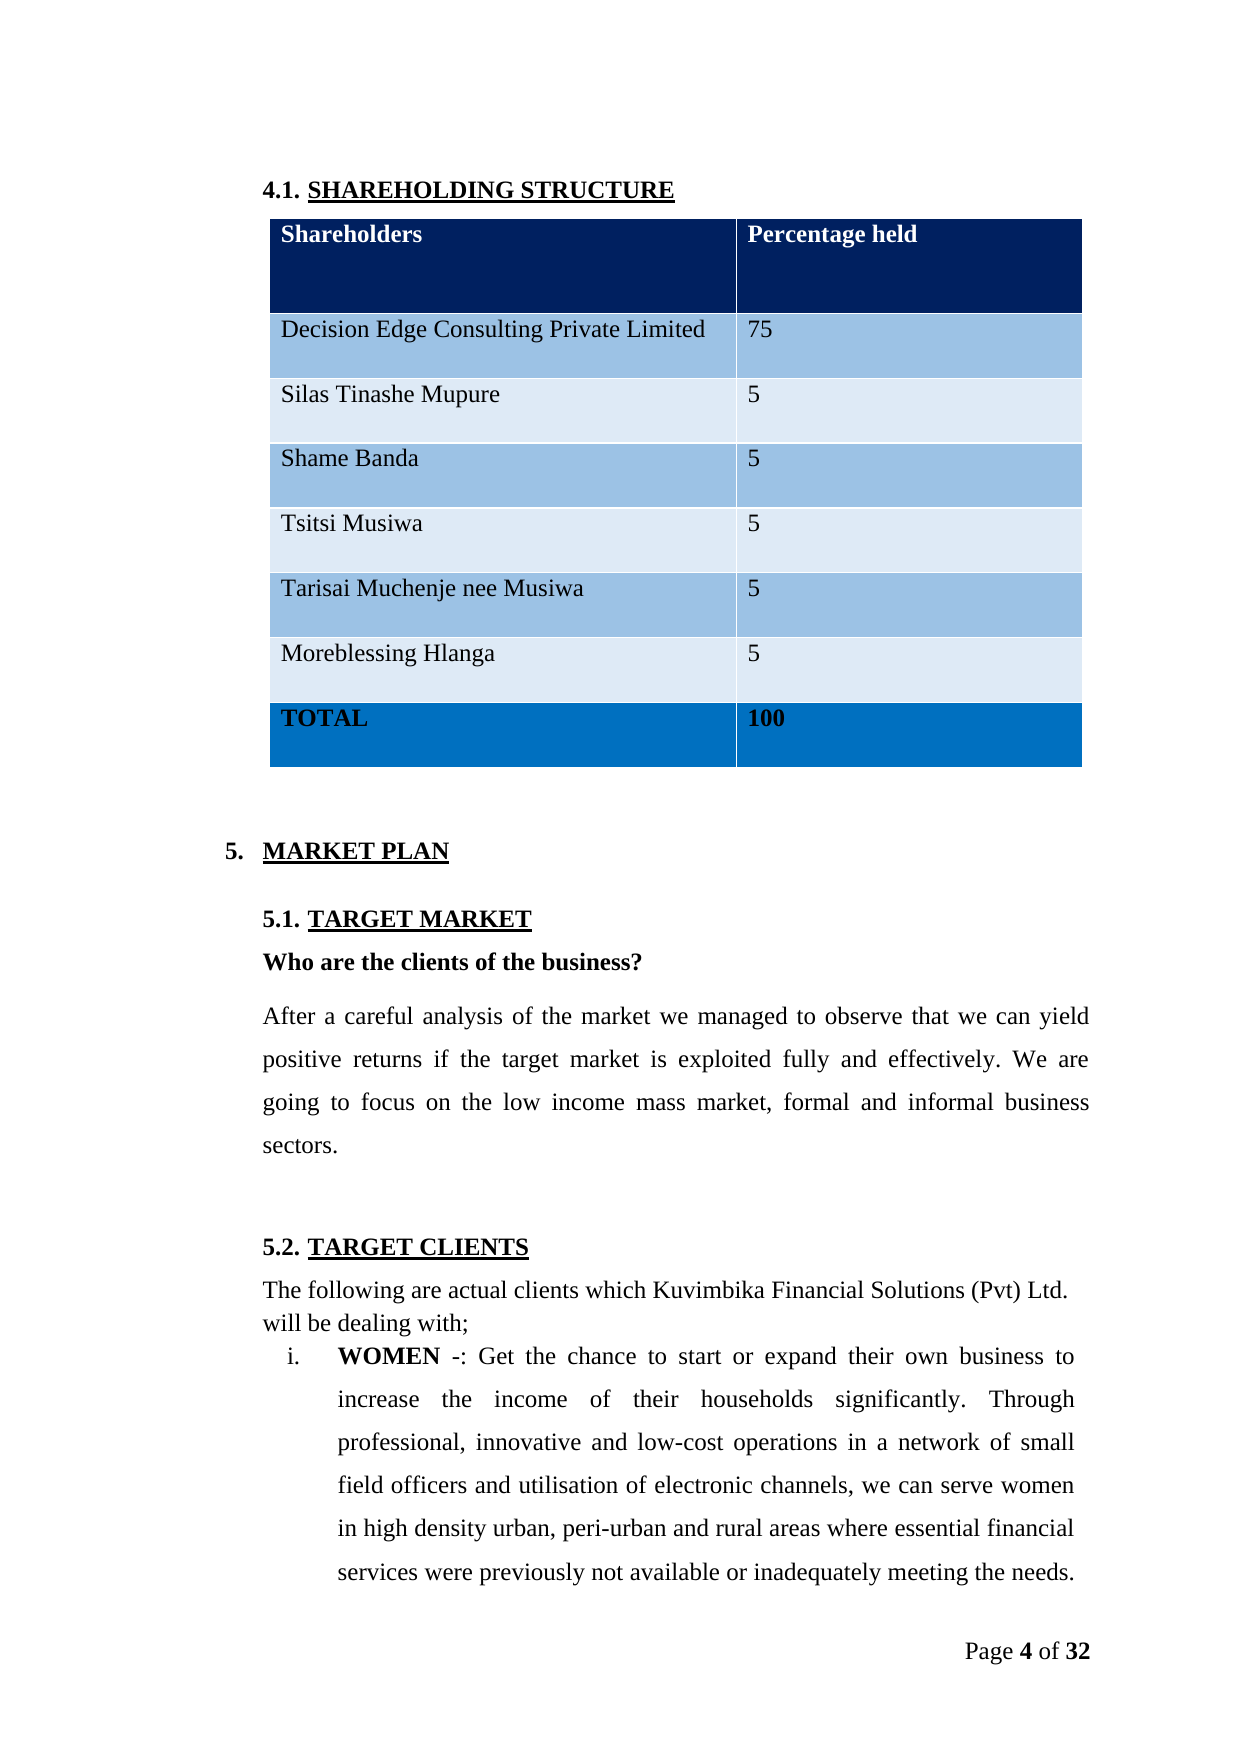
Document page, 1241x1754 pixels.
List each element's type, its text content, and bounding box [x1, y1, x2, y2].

text The following are actual clients which Kuvimbika Financial Solutions (Pvt) Ltd. will be dealing with; [262, 1275, 1090, 1337]
table_cell 5 [737, 444, 1082, 507]
table_cell Shame Banda [270, 444, 736, 507]
table_cell Moreblessing Hlanga [270, 638, 736, 702]
table_cell 5 [737, 573, 1082, 637]
table_header Shareholders [270, 219, 736, 313]
text After a careful analysis of the market we managed to observe that we can yield positive returns if the target market is exploited fully and effectively. We are going to focus on the low income mass market, formal and informal business sectors. [262, 1001, 1090, 1159]
table_cell 5 [737, 509, 1082, 572]
table_cell 5 [737, 379, 1082, 442]
subtitle TARGET CLIENTS [262, 1232, 1090, 1261]
subtitle TARGET MARKET [262, 904, 1090, 933]
subtitle MARKET PLAN [225, 836, 1090, 865]
table_cell 5 [737, 638, 1082, 702]
table_cell 100 [737, 703, 1082, 767]
table_header Percentage held [737, 219, 1082, 313]
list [300, 1341, 1075, 1585]
subtitle SHAREHOLDING STRUCTURE [262, 175, 1090, 204]
table_cell 75 [737, 314, 1082, 378]
table_cell Tarisai Muchenje nee Musiwa [270, 573, 736, 637]
text Who are the clients of the business? [225, 947, 1090, 976]
table_cell Tsitsi Musiwa [270, 509, 736, 572]
table_cell Decision Edge Consulting Private Limited [270, 314, 736, 378]
table_cell TOTAL [270, 703, 736, 767]
table_cell Silas Tinashe Mupure [270, 379, 736, 442]
